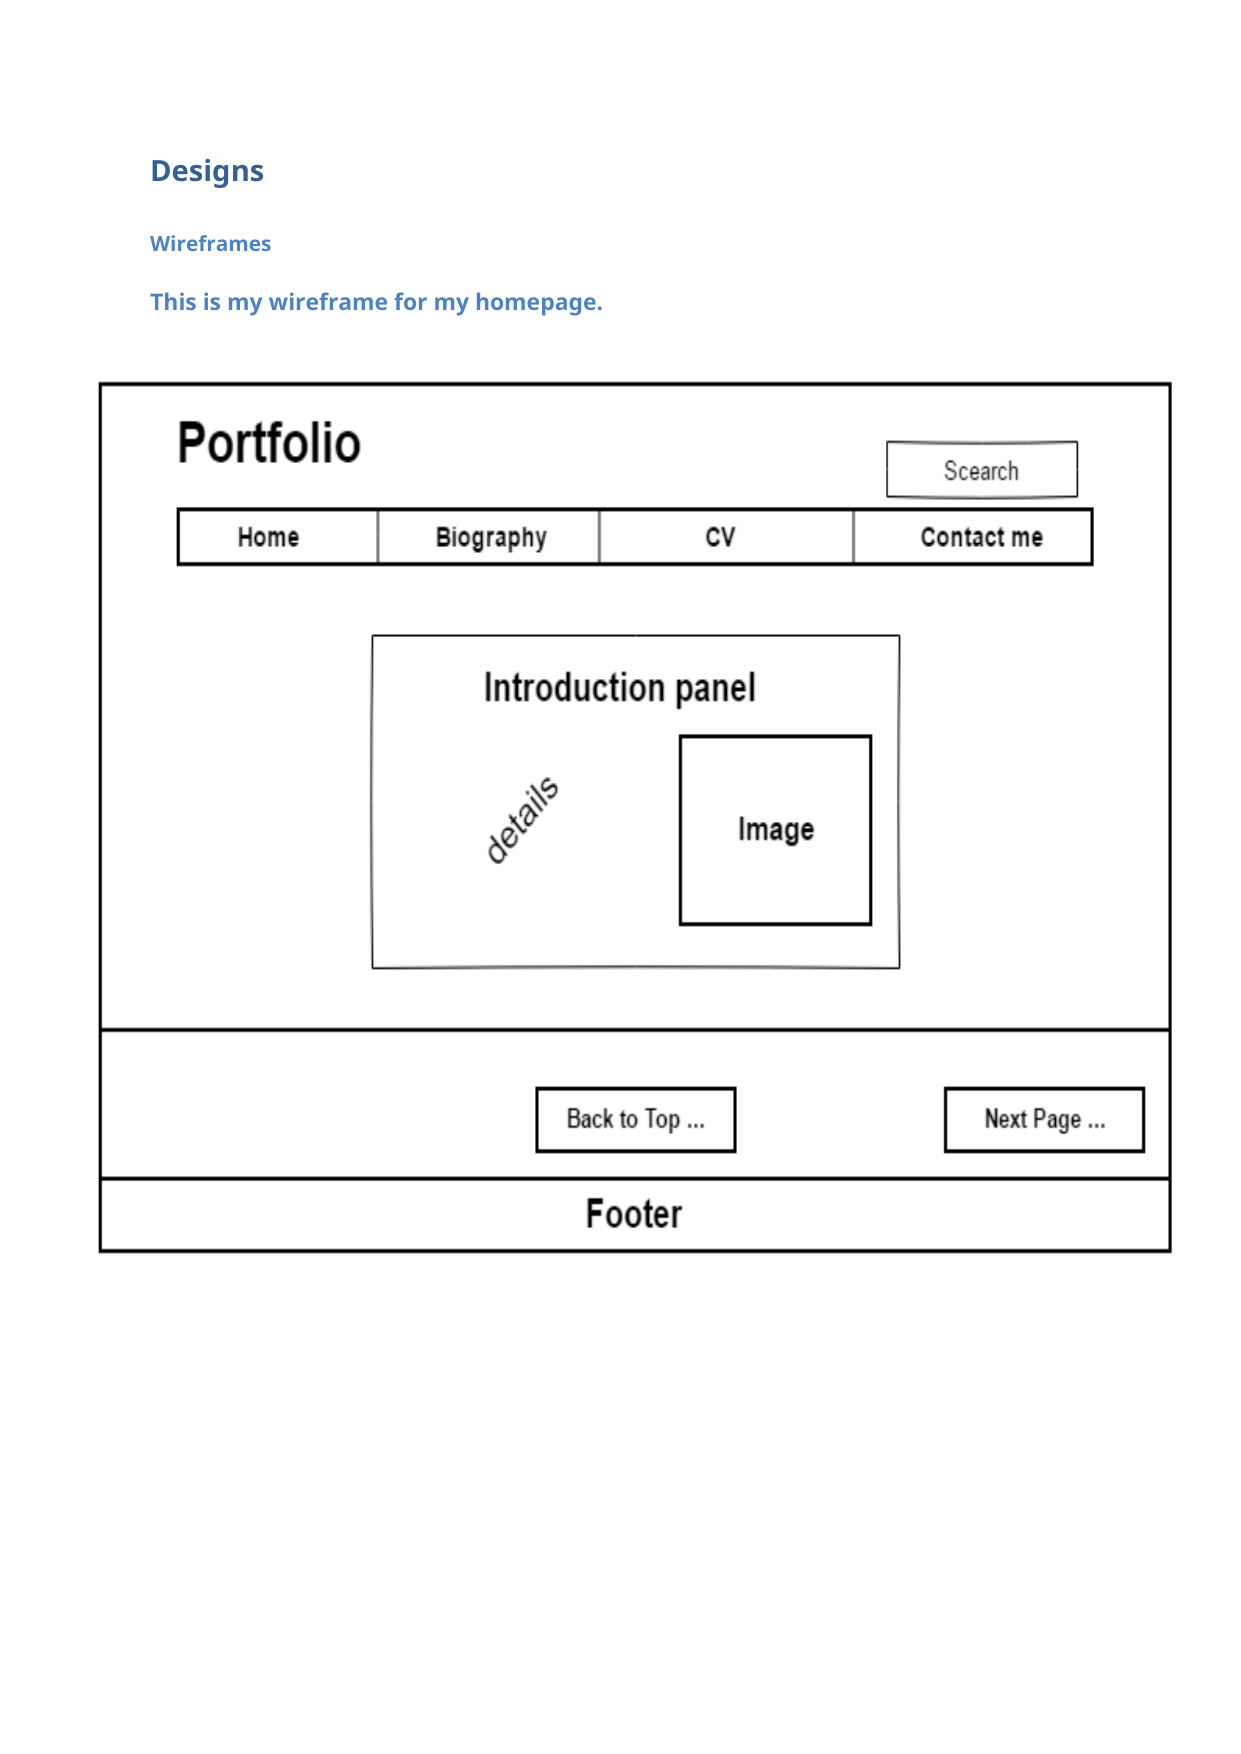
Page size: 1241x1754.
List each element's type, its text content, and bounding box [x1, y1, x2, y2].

text Designs [150, 150, 1090, 190]
text This is my wireframe for my homepage. [150, 286, 1090, 317]
picture [86, 365, 1182, 1275]
text Wireframes [150, 229, 1090, 258]
